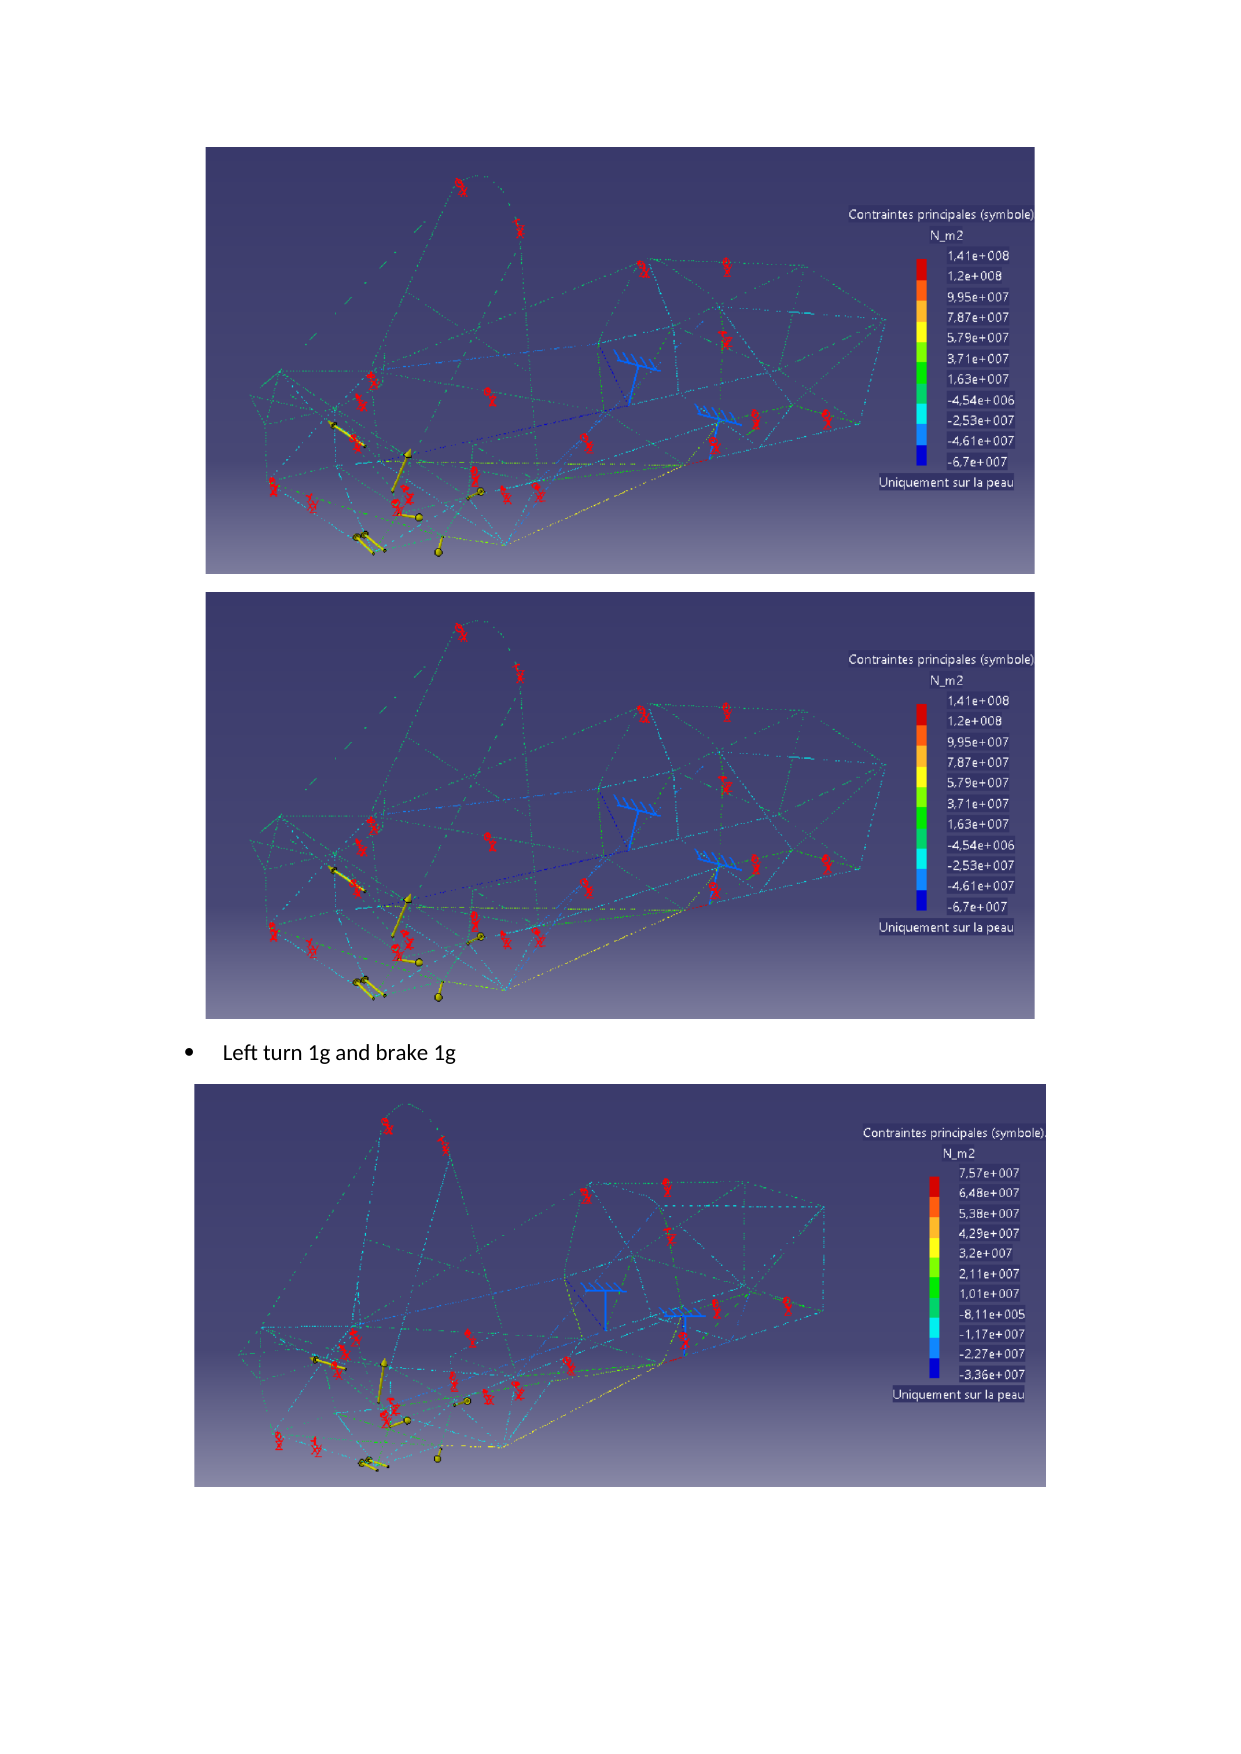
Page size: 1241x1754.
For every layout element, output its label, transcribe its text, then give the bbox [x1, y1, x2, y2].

picture [194, 1084, 1046, 1487]
picture [205, 147, 1035, 574]
picture [205, 592, 1035, 1019]
list Left turn 1g and brake 1g [185, 1038, 1093, 1066]
